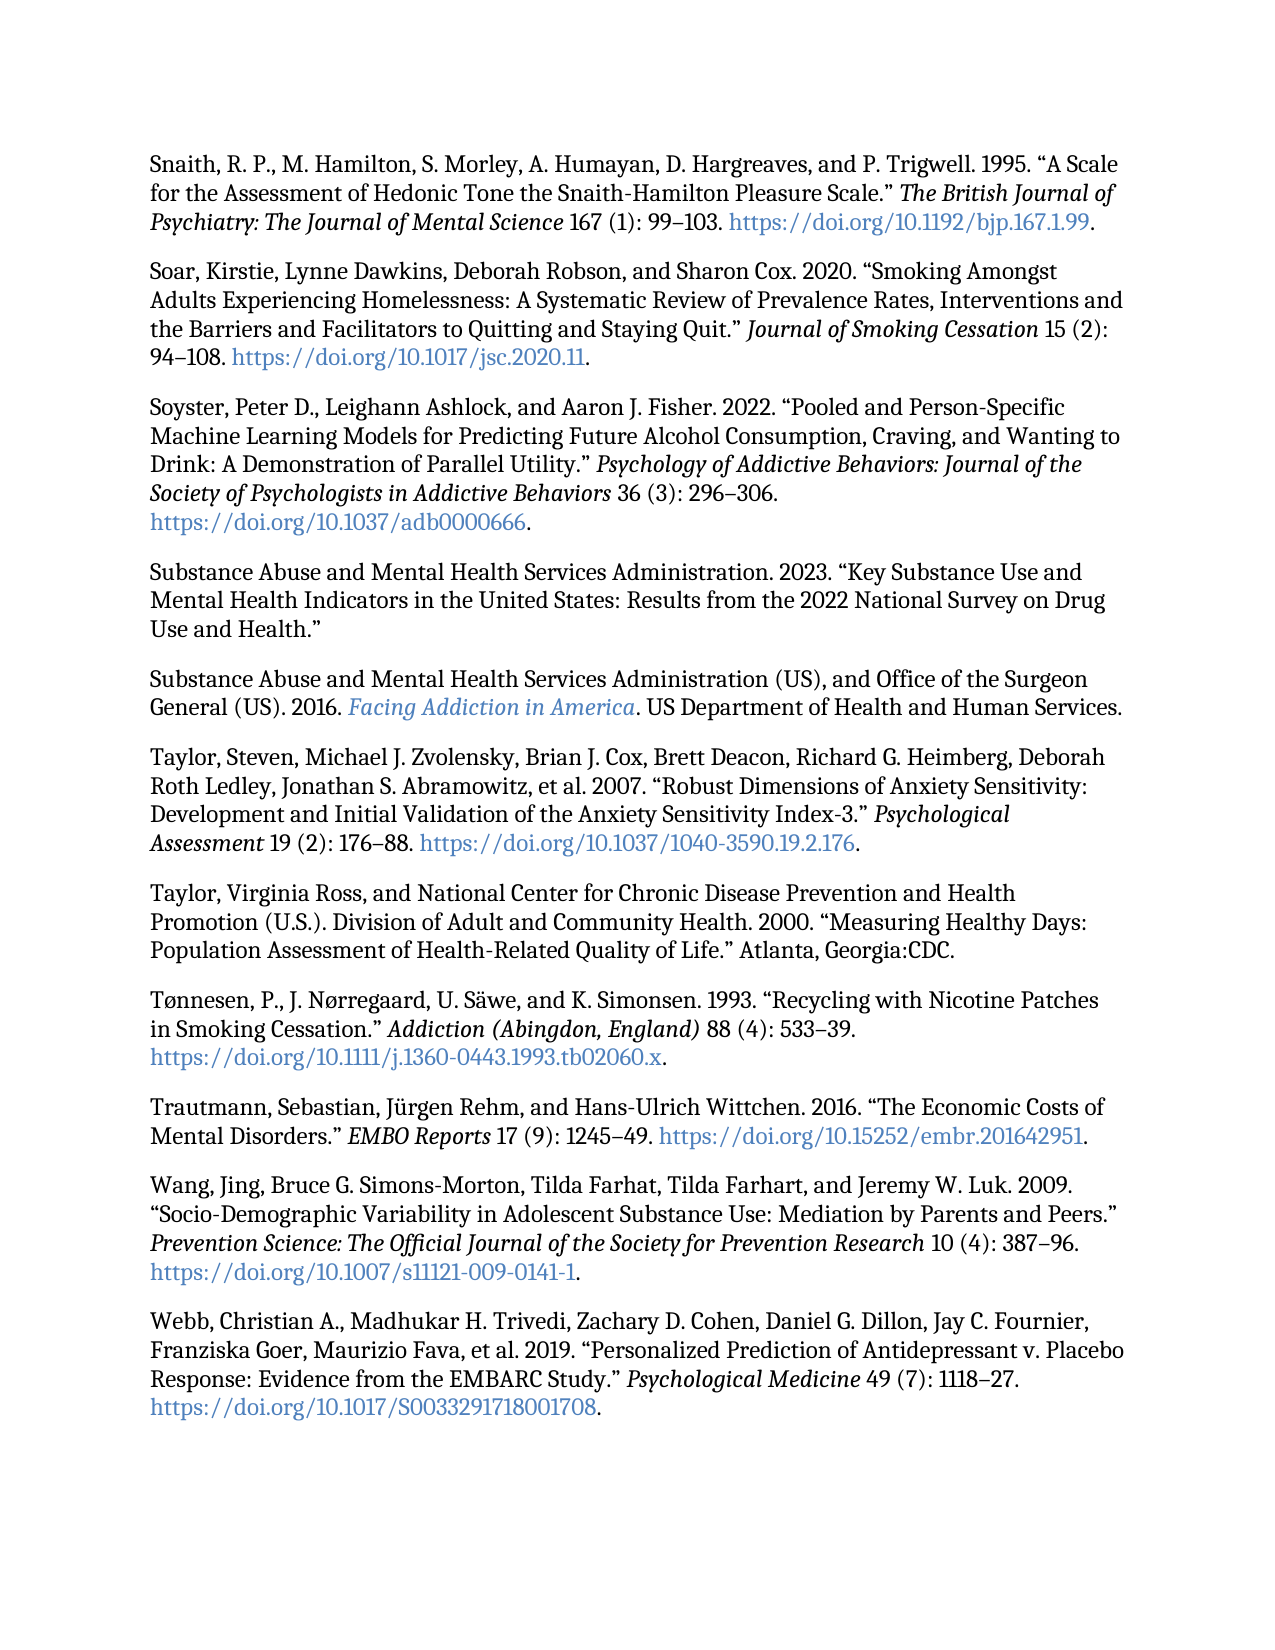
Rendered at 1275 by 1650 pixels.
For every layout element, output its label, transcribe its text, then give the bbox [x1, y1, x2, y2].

text Trautmann, Sebastian, Jürgen Rehm, and Hans-Ulrich Wittchen. 2016. “The Economic Costs of Mental Disorders.” EMBO Reports 17 (9): 1245–49. https://doi.org/10.15252/embr.201642951. [150, 1093, 1125, 1150]
text Soyster, Peter D., Leighann Ashlock, and Aaron J. Fisher. 2022. “Pooled and Person-Specific Machine Learning Models for Predicting Future Alcohol Consumption, Craving, and Wanting to Drink: A Demonstration of Parallel Utility.” Psychology of Addictive Behaviors: Journal of the Society of Psychologists in Addictive Behaviors 36 (3): 296–306. https://doi.org/10.1037/adb0000666. [150, 393, 1125, 537]
text Taylor, Steven, Michael J. Zvolensky, Brian J. Cox, Brett Deacon, Richard G. Heimberg, Deborah Roth Ledley, Jonathan S. Abramowitz, et al. 2007. “Robust Dimensions of Anxiety Sensitivity: Development and Initial Validation of the Anxiety Sensitivity Index-3.” Psychological Assessment 19 (2): 176–88. https://doi.org/10.1037/1040-3590.19.2.176. [150, 743, 1125, 858]
text Taylor, Virginia Ross, and National Center for Chronic Disease Prevention and Health Promotion (U.S.). Division of Adult and Community Health. 2000. “Measuring Healthy Days: Population Assessment of Health-Related Quality of Life.” Atlanta, Georgia:CDC. [150, 879, 1125, 965]
text Substance Abuse and Mental Health Services Administration (US), and Office of the Surgeon General (US). 2016. Facing Addiction in America. US Department of Health and Human Services. [150, 664, 1125, 722]
text Soar, Kirstie, Lynne Dawkins, Deborah Robson, and Sharon Cox. 2020. “Smoking Amongst Adults Experiencing Homelessness: A Systematic Review of Prevalence Rates, Interventions and the Barriers and Facilitators to Quitting and Staying Quit.” Journal of Smoking Cessation 15 (2): 94–108. https://doi.org/10.1017/jsc.2020.11. [150, 257, 1125, 372]
text Snaith, R. P., M. Hamilton, S. Morley, A. Humayan, D. Hargreaves, and P. Trigwell. 1995. “A Scale for the Assessment of Hedonic Tone the Snaith-Hamilton Pleasure Scale.” The British Journal of Psychiatry: The Journal of Mental Science 167 (1): 99–103. https://doi.org/10.1192/bjp.167.1.99. [150, 150, 1125, 236]
text Wang, Jing, Bruce G. Simons-Morton, Tilda Farhat, Tilda Farhart, and Jeremy W. Luk. 2009. “Socio-Demographic Variability in Adolescent Substance Use: Mediation by Parents and Peers.” Prevention Science: The Official Journal of the Society for Prevention Research 10 (4): 387–96. https://doi.org/10.1007/s11121-009-0141-1. [150, 1171, 1125, 1286]
text Substance Abuse and Mental Health Services Administration. 2023. “Key Substance Use and Mental Health Indicators in the United States: Results from the 2022 National Survey on Drug Use and Health.” [150, 557, 1125, 644]
text Tønnesen, P., J. Nørregaard, U. Säwe, and K. Simonsen. 1993. “Recycling with Nicotine Patches in Smoking Cessation.” Addiction (Abingdon, England) 88 (4): 533–39. https://doi.org/10.1111/j.1360-0443.1993.tb02060.x. [150, 986, 1125, 1072]
text Webb, Christian A., Madhukar H. Trivedi, Zachary D. Cohen, Daniel G. Dillon, Jay C. Fournier, Franziska Goer, Maurizio Fava, et al. 2019. “Personalized Prediction of Antidepressant v. Placebo Response: Evidence from the EMBARC Study.” Psychological Medicine 49 (7): 1118–27. https://doi.org/10.1017/S0033291718001708. [150, 1307, 1125, 1422]
